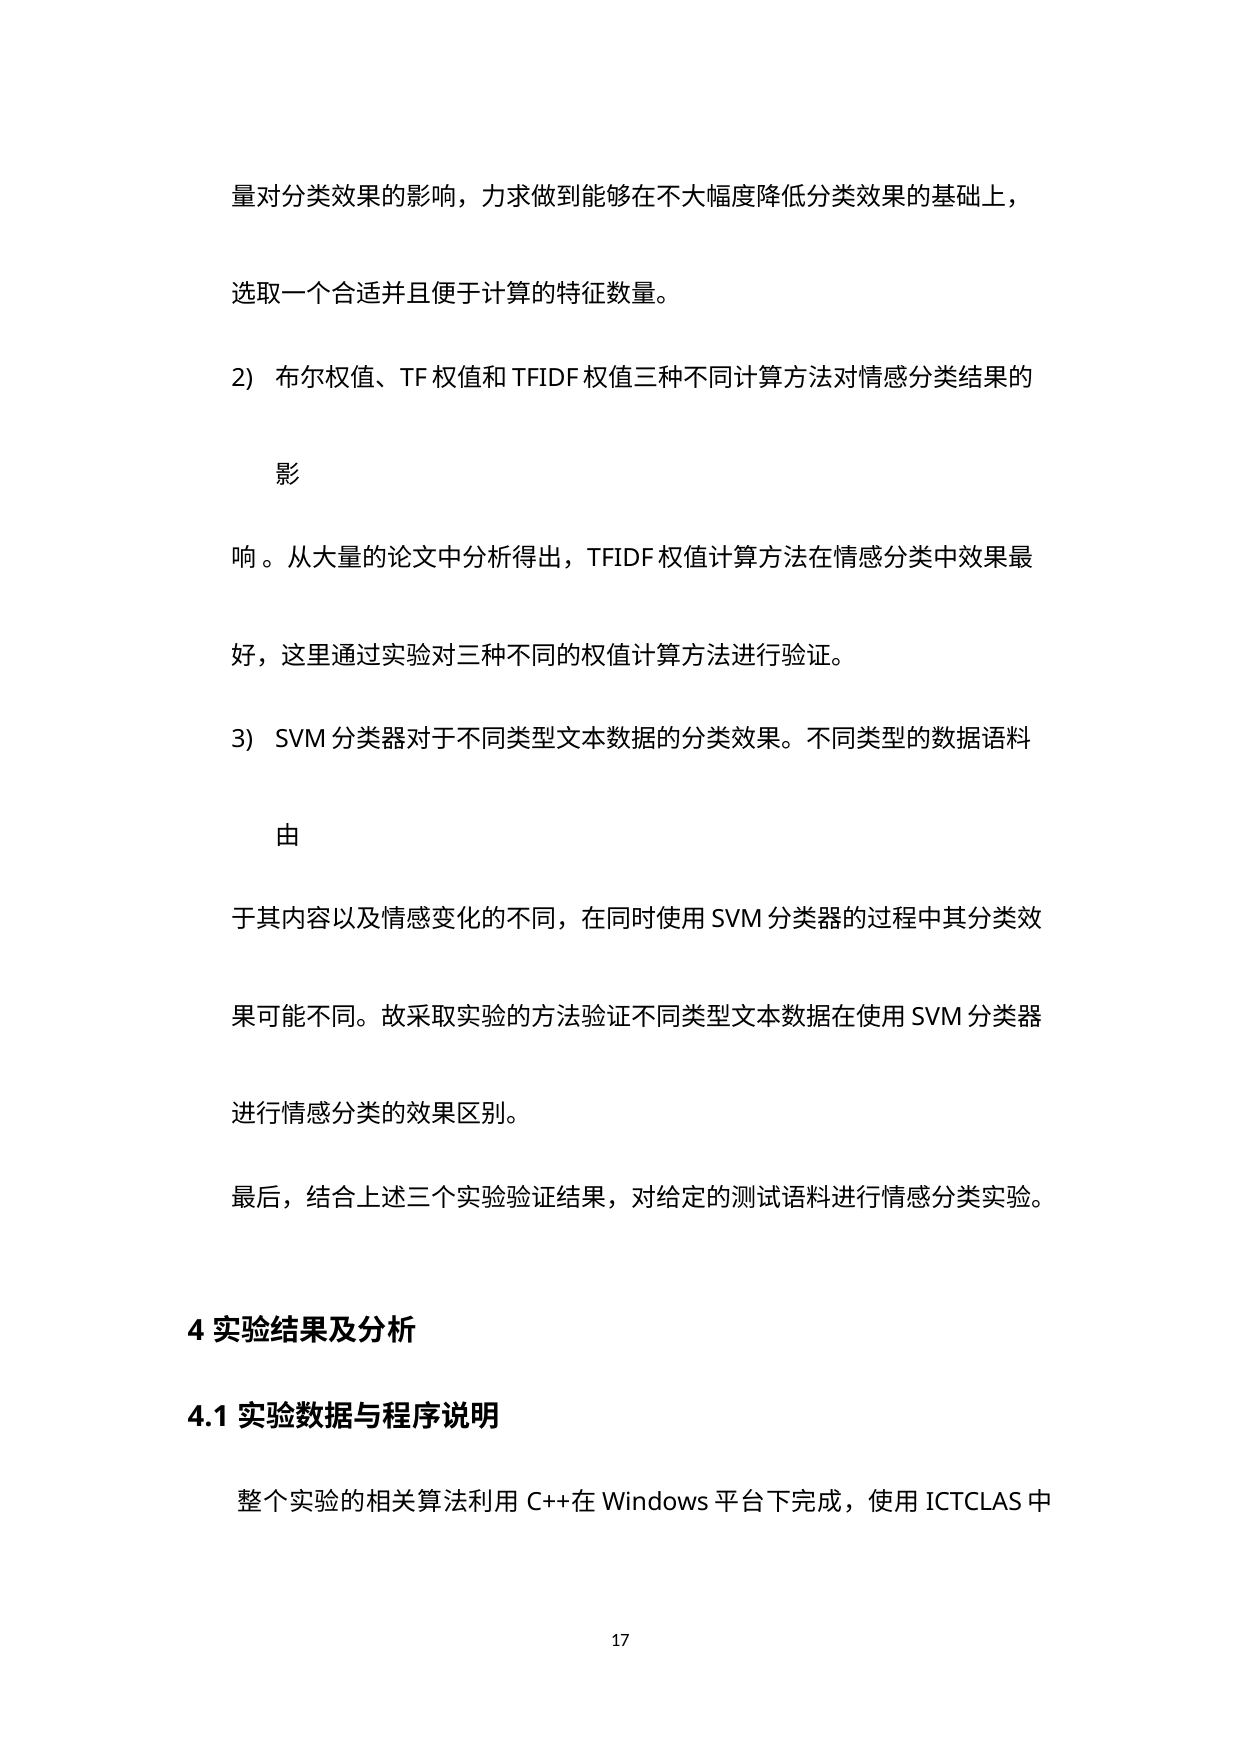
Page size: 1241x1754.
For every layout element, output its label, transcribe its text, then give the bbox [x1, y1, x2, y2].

text 于其内容以及情感变化的不同，在同时使用SVM分类器的过程中其分类效果可能不同。故采取实验的方法验证不同类型文本数据在使用SVM分类器进行情感分类的效果区别。 [231, 884, 1053, 1144]
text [231, 162, 1053, 324]
text 响 。从大量的论文中分析得出，TFIDF权值计算方法在情感分类中效果最好，这里通过实验对三种不同的权值计算方法进行验证。 [231, 523, 1053, 686]
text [187, 1467, 1053, 1532]
subtitle 4 实验结果及分析 [187, 1295, 1053, 1360]
subtitle 4.1 实验数据与程序说明 [187, 1381, 1053, 1446]
list 布尔权值、TF权值和TFIDF权值三种不同计算方法对情感分类结果的影 [231, 343, 1053, 505]
list SVM分类器对于不同类型文本数据的分类效果。不同类型的数据语料由 [231, 704, 1053, 866]
text 最后，结合上述三个实验验证结果，对给定的测试语料进行情感分类实验。 [187, 1163, 1053, 1228]
